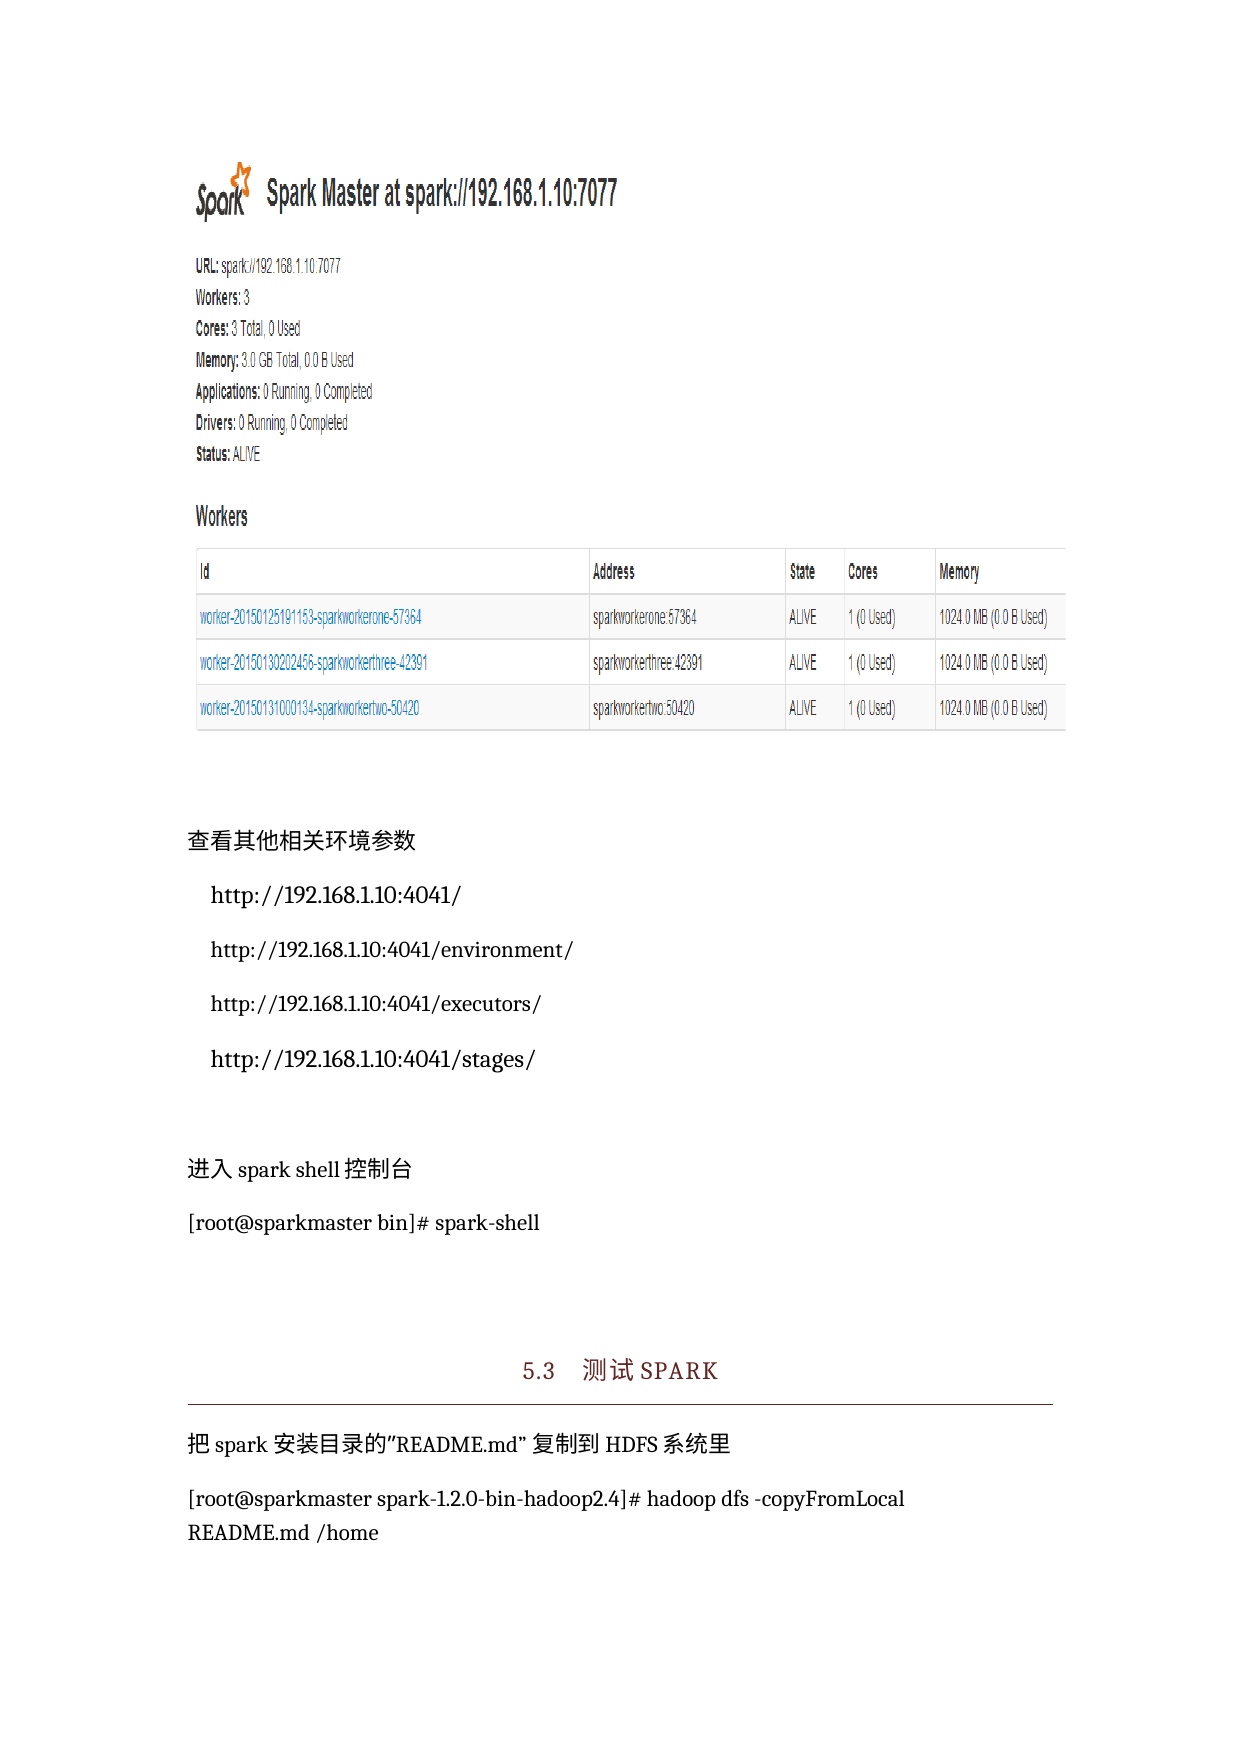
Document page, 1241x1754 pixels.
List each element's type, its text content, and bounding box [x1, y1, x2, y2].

subtitle 测试Spark [187, 1337, 1053, 1405]
text http://192.168.1.10:4041/ [210, 879, 1053, 911]
text http://192.168.1.10:4041/environment/ [210, 933, 1053, 966]
text 查看其他相关环境参数 [187, 824, 1053, 856]
picture [187, 162, 1066, 733]
text [root@sparkmaster bin]# spark-shell [187, 1207, 1053, 1240]
text 进入spark shell控制台 [187, 1152, 1053, 1185]
text 把spark 安装目录的”README.md” 复制到HDFS系统里 [187, 1428, 1053, 1460]
text [root@sparkmaster spark-1.2.0-bin-hadoop2.4]# hadoop dfs -copyFromLocal README.md /home [187, 1483, 1053, 1549]
text http://192.168.1.10:4041/stages/ [210, 1043, 1053, 1075]
text http://192.168.1.10:4041/executors/ [210, 988, 1053, 1021]
